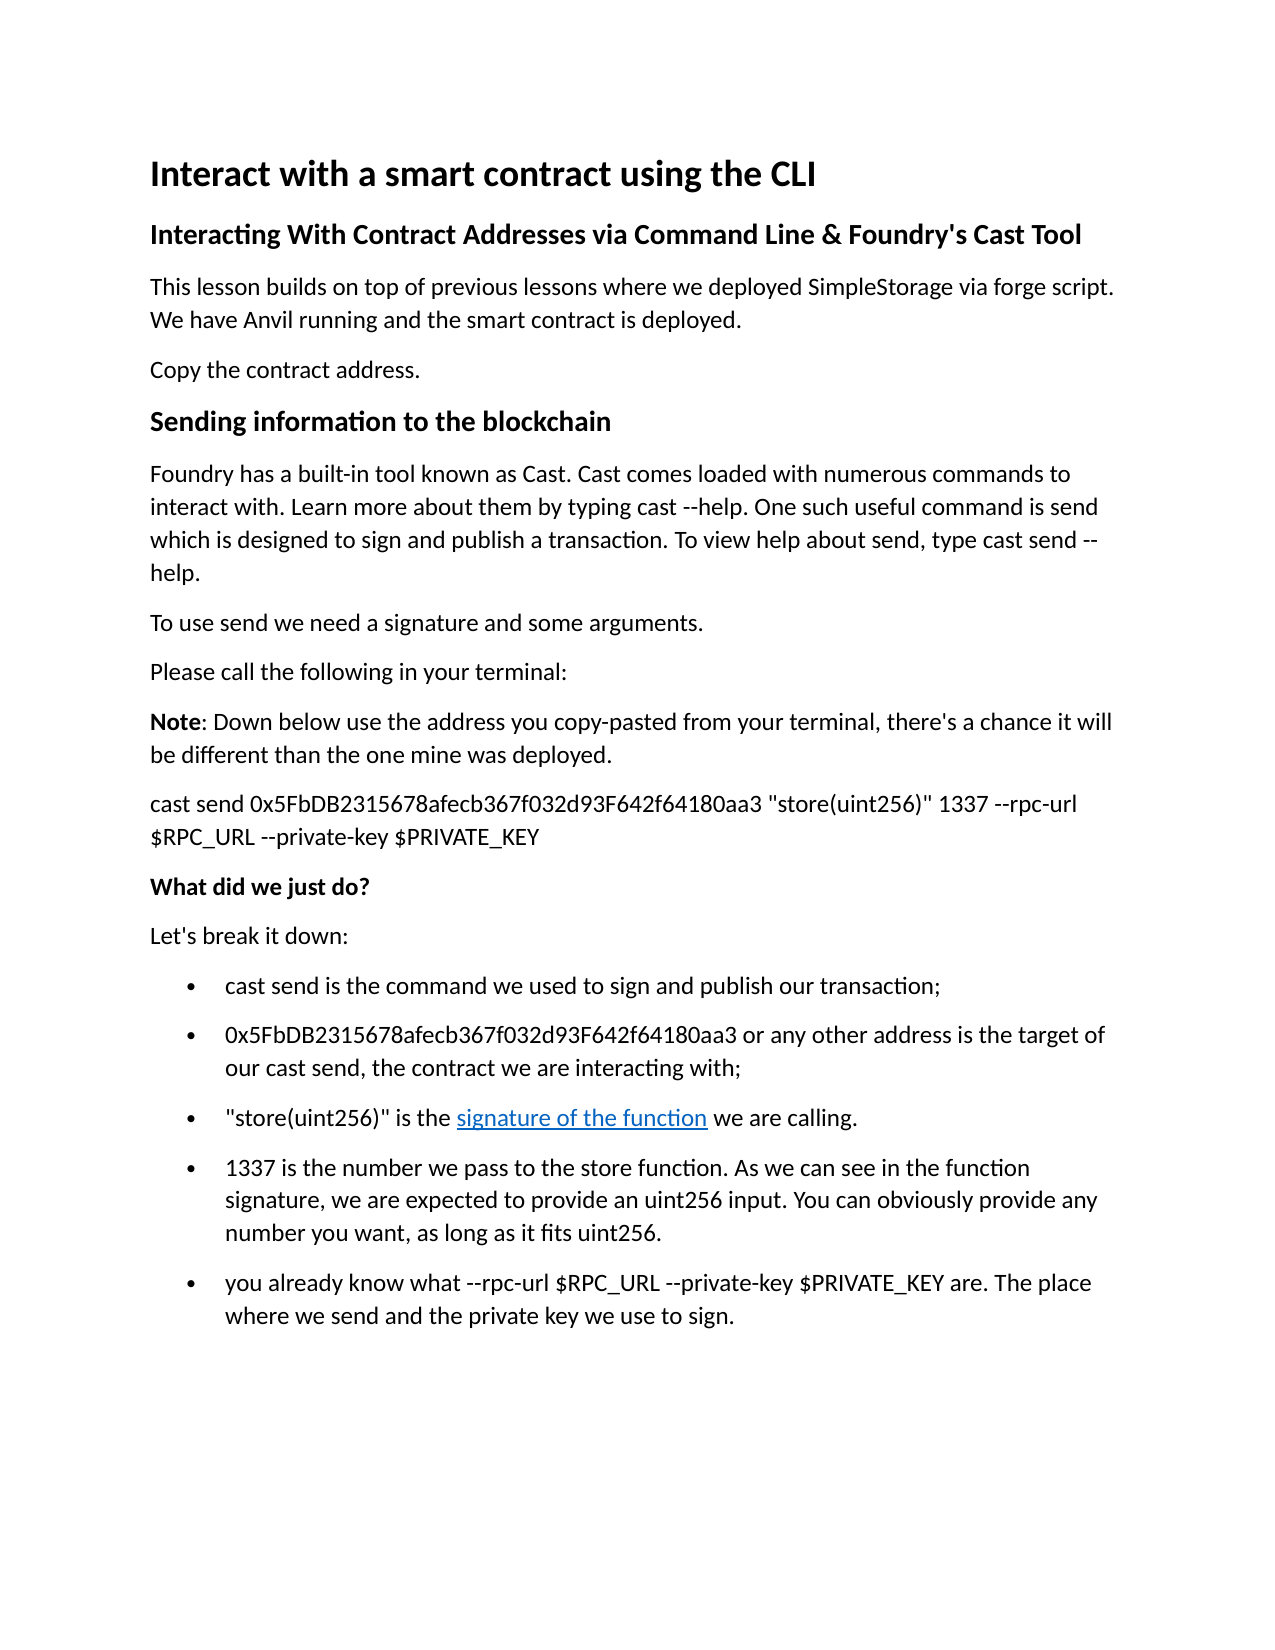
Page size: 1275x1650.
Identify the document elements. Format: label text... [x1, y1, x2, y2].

text Foundry has a built-in tool known as Cast. Cast comes loaded with numerous commands to interact with. Learn more about them by typing cast --help. One such useful command is send which is designed to sign and publish a transaction. To view help about send, type cast send --help. [150, 458, 1125, 588]
text To use send we need a signature and some arguments. [150, 607, 1125, 637]
text Sending information to the blockchain [150, 403, 1125, 439]
list you already know what --rpc-url $RPC_URL --private-key $PRIVATE_KEY are. The place where we send and the private key we use to sign. [187, 1267, 1125, 1331]
text Copy the contract address. [150, 354, 1125, 384]
text cast send 0x5FbDB2315678afecb367f032d93F642f64180aa3 "store(uint256)" 1337 --rpc-url $RPC_URL --private-key $PRIVATE_KEY [150, 788, 1125, 852]
text Please call the following in your terminal: [150, 656, 1125, 687]
text Interact with a smart contract using the CLI [150, 150, 1125, 196]
list cast send is the command we used to sign and publish our transaction; [187, 970, 1125, 1001]
text Let's break it down: [150, 921, 1125, 951]
text This lesson builds on top of previous lessons where we deployed SimpleStorage via forge script. We have Anvil running and the smart contract is deployed. [150, 271, 1125, 335]
text Note: Down below use the address you copy-pasted from your terminal, there's a chance it will be different than the one mine was deployed. [150, 706, 1125, 769]
text Interacting With Contract Addresses via Command Line & Foundry's Cast Tool [150, 216, 1125, 252]
list "store(uint256)" is the signature of the function we are calling. [187, 1102, 1125, 1133]
list 0x5FbDB2315678afecb367f032d93F642f64180aa3 or any other address is the target of our cast send, the contract we are interacting with; [187, 1020, 1125, 1083]
list 1337 is the number we pass to the store function. As we can see in the function signature, we are expected to provide an uint256 input. You can obviously provide any number you want, as long as it fits uint256. [187, 1152, 1125, 1248]
text What did we just do? [150, 871, 1125, 901]
